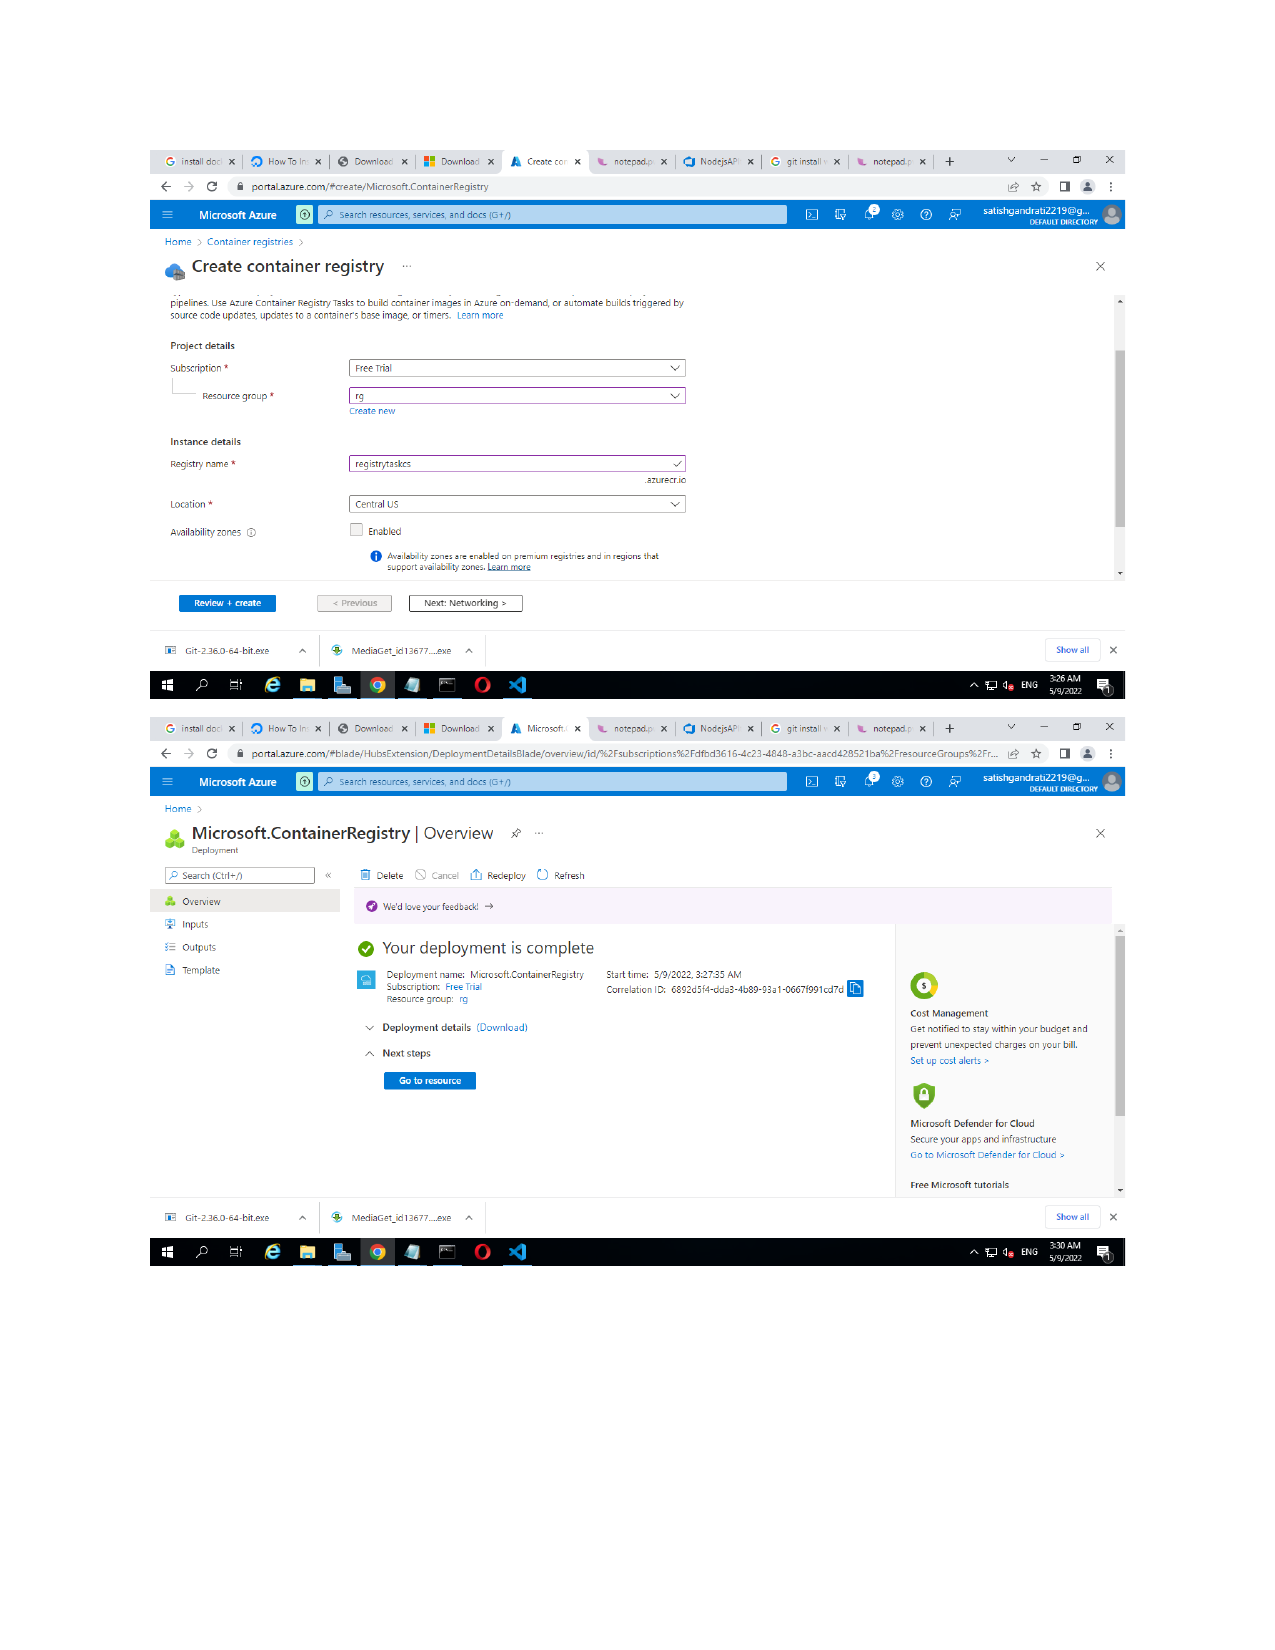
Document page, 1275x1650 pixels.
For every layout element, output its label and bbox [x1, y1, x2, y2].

picture [150, 717, 1125, 1266]
picture [150, 150, 1125, 699]
